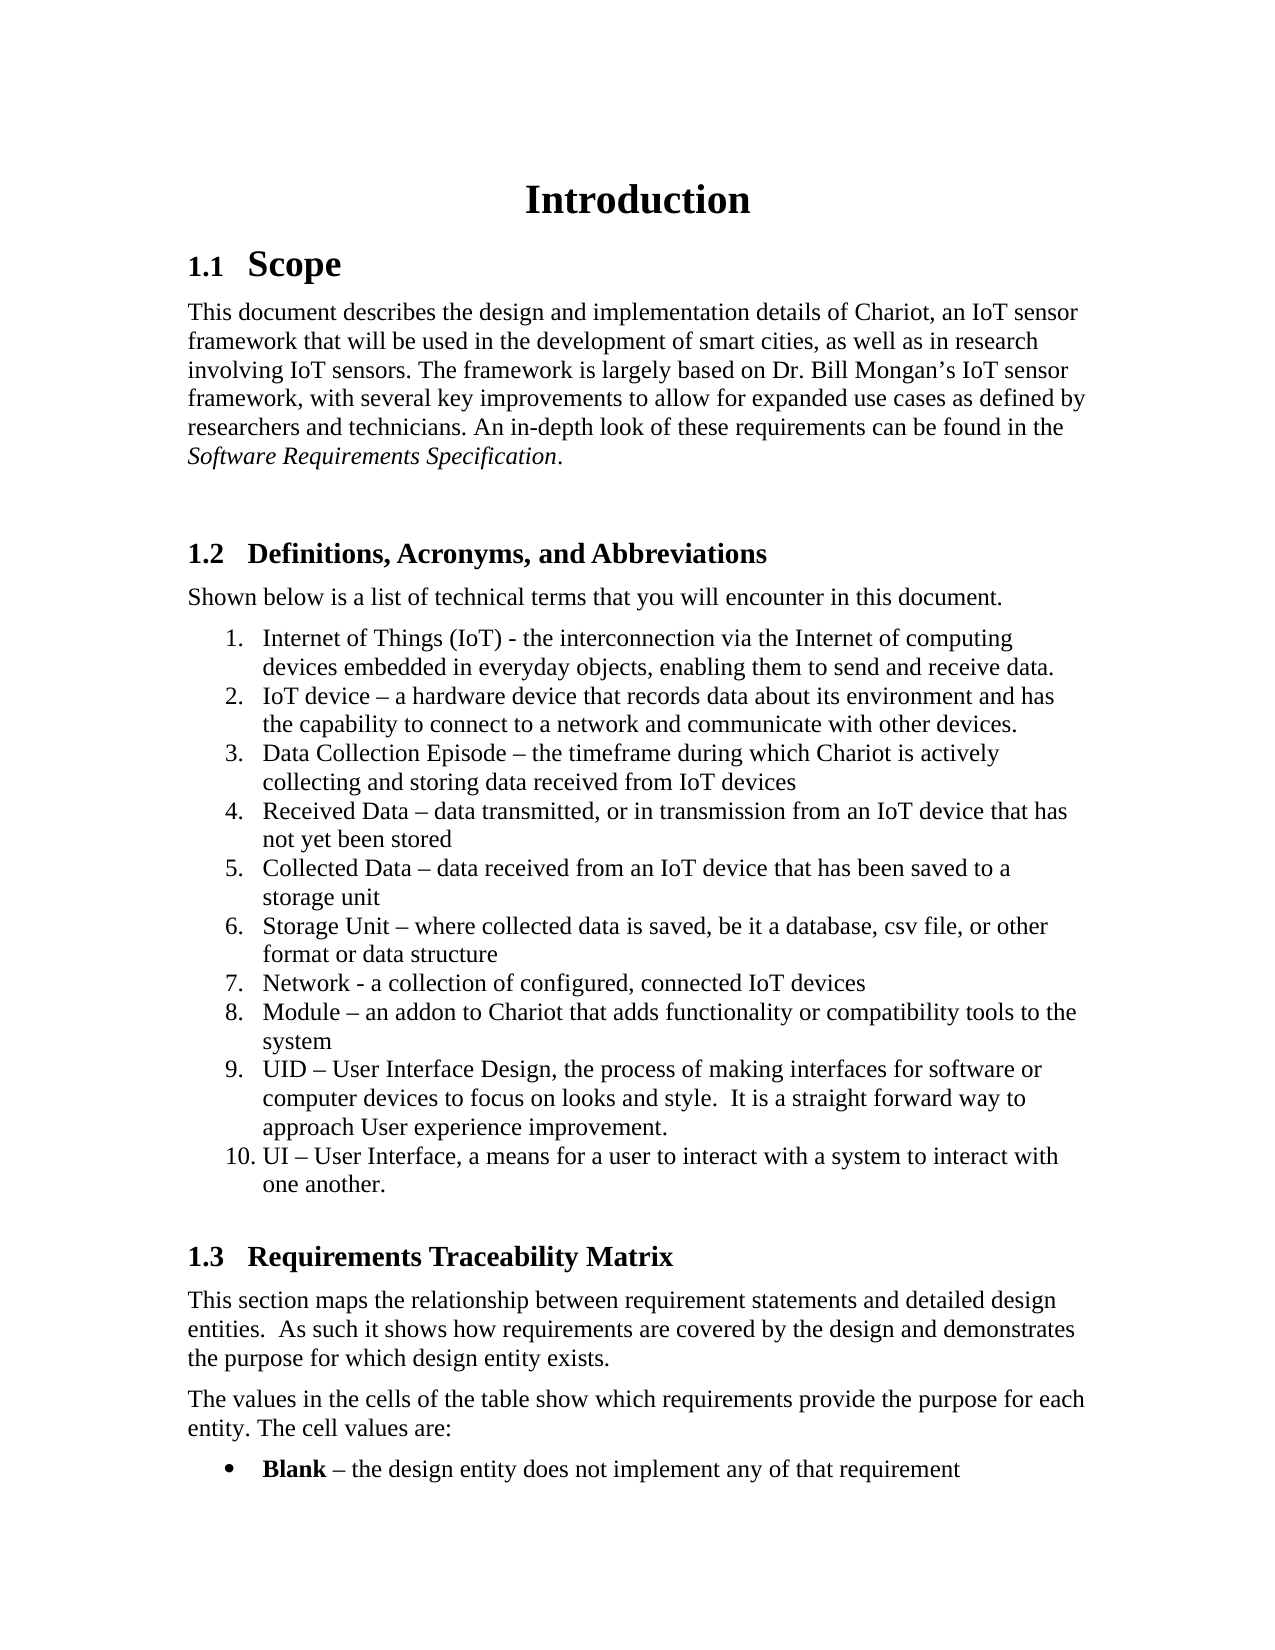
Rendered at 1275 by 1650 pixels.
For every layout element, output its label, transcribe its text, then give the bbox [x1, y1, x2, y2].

list UID – User Interface Design, the process of making interfaces for software or computer devices to focus on looks and style. It is a straight forward way to approach User experience improvement. [225, 1054, 1087, 1141]
text This document describes the design and implementation details of Chariot, an IoT sensor framework that will be used in the development of smart cities, as well as in research involving IoT sensors. The framework is largely based on Dr. Bill Mongan’s IoT sensor framework, with several key improvements to allow for expanded use cases as defined by researchers and technicians. An in-depth look of these requirements can be found in the Software Requirements Specification. [187, 297, 1087, 470]
title Introduction [187, 175, 1087, 223]
list Blank – the design entity does not implement any of that requirement [225, 1454, 1087, 1483]
text This section maps the relationship between requirement statements and detailed design entities. As such it shows how requirements are covered by the design and demonstrates the purpose for which design entity exists. [187, 1286, 1087, 1372]
list Data Collection Episode – the timeframe during which Chariot is actively collecting and storing data received from IoT devices [225, 738, 1087, 796]
list UI – User Interface, a means for a user to interact with a system to interact with one another. [225, 1141, 1087, 1198]
list Storage Unit – where collected data is saved, be it a database, csv file, or other format or data structure [225, 911, 1087, 968]
list Network - a collection of configured, connected IoT devices [225, 968, 1087, 997]
list Internet of Things (IoT) - the interconnection via the Internet of computing devices embedded in everyday objects, enabling them to send and receive data. [225, 623, 1087, 681]
list IoT device – a hardware device that records data about its environment and has the capability to connect to a network and communicate with other devices. [225, 681, 1087, 738]
text Shown below is a list of technical terms that you will encounter in this document. [187, 582, 1087, 611]
subtitle Scope [187, 242, 1087, 285]
subtitle Requirements Traceability Matrix [187, 1239, 1087, 1273]
text The values in the cells of the table show which requirements provide the purpose for each entity. The cell values are: [187, 1384, 1087, 1442]
list Collected Data – data received from an IoT device that has been saved to a storage unit [225, 853, 1087, 911]
list Module – an addon to Chariot that adds functionality or compatibility tools to the system [225, 997, 1087, 1054]
subtitle Definitions, Acronyms, and Abbreviations [187, 536, 1087, 569]
list Received Data – data transmitted, or in transmission from an IoT device that has not yet been stored [225, 796, 1087, 853]
